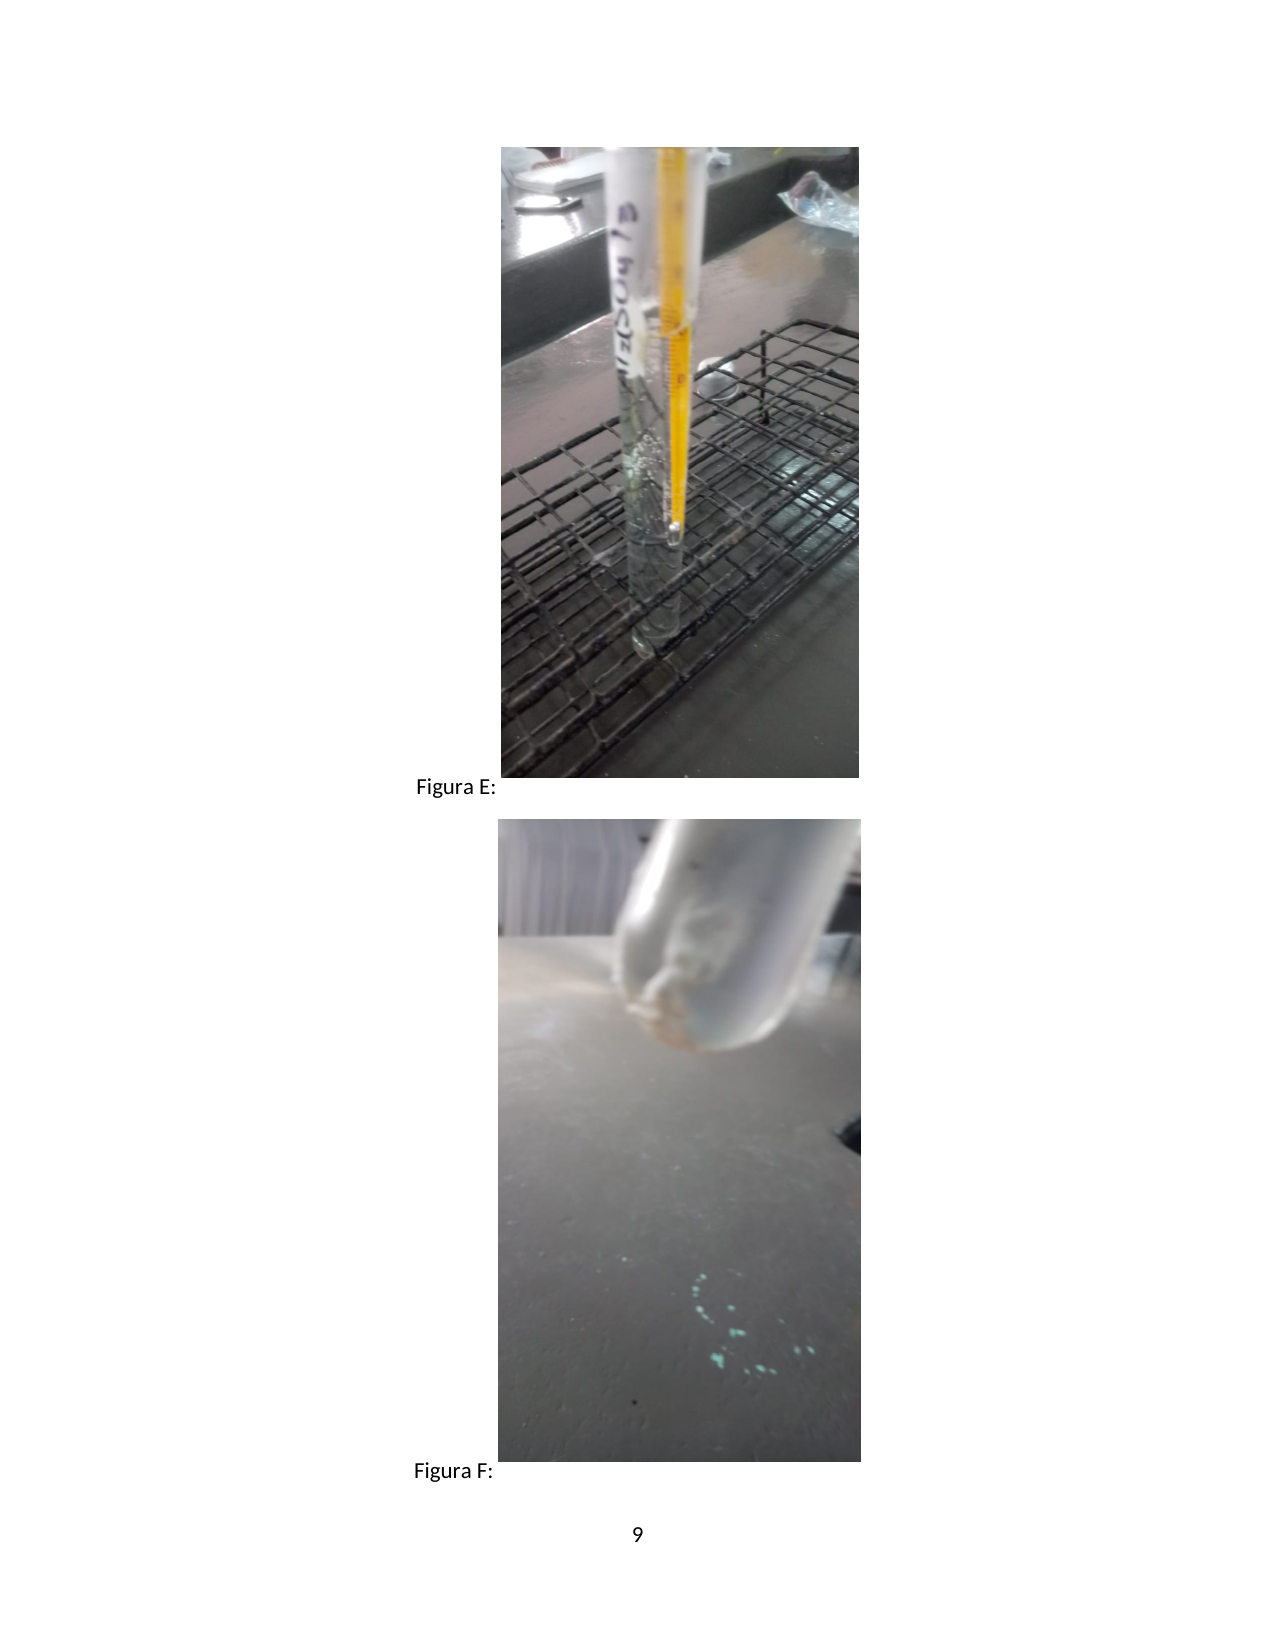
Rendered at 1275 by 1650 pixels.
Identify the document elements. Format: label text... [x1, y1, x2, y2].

picture [498, 819, 861, 1462]
picture [501, 147, 859, 778]
